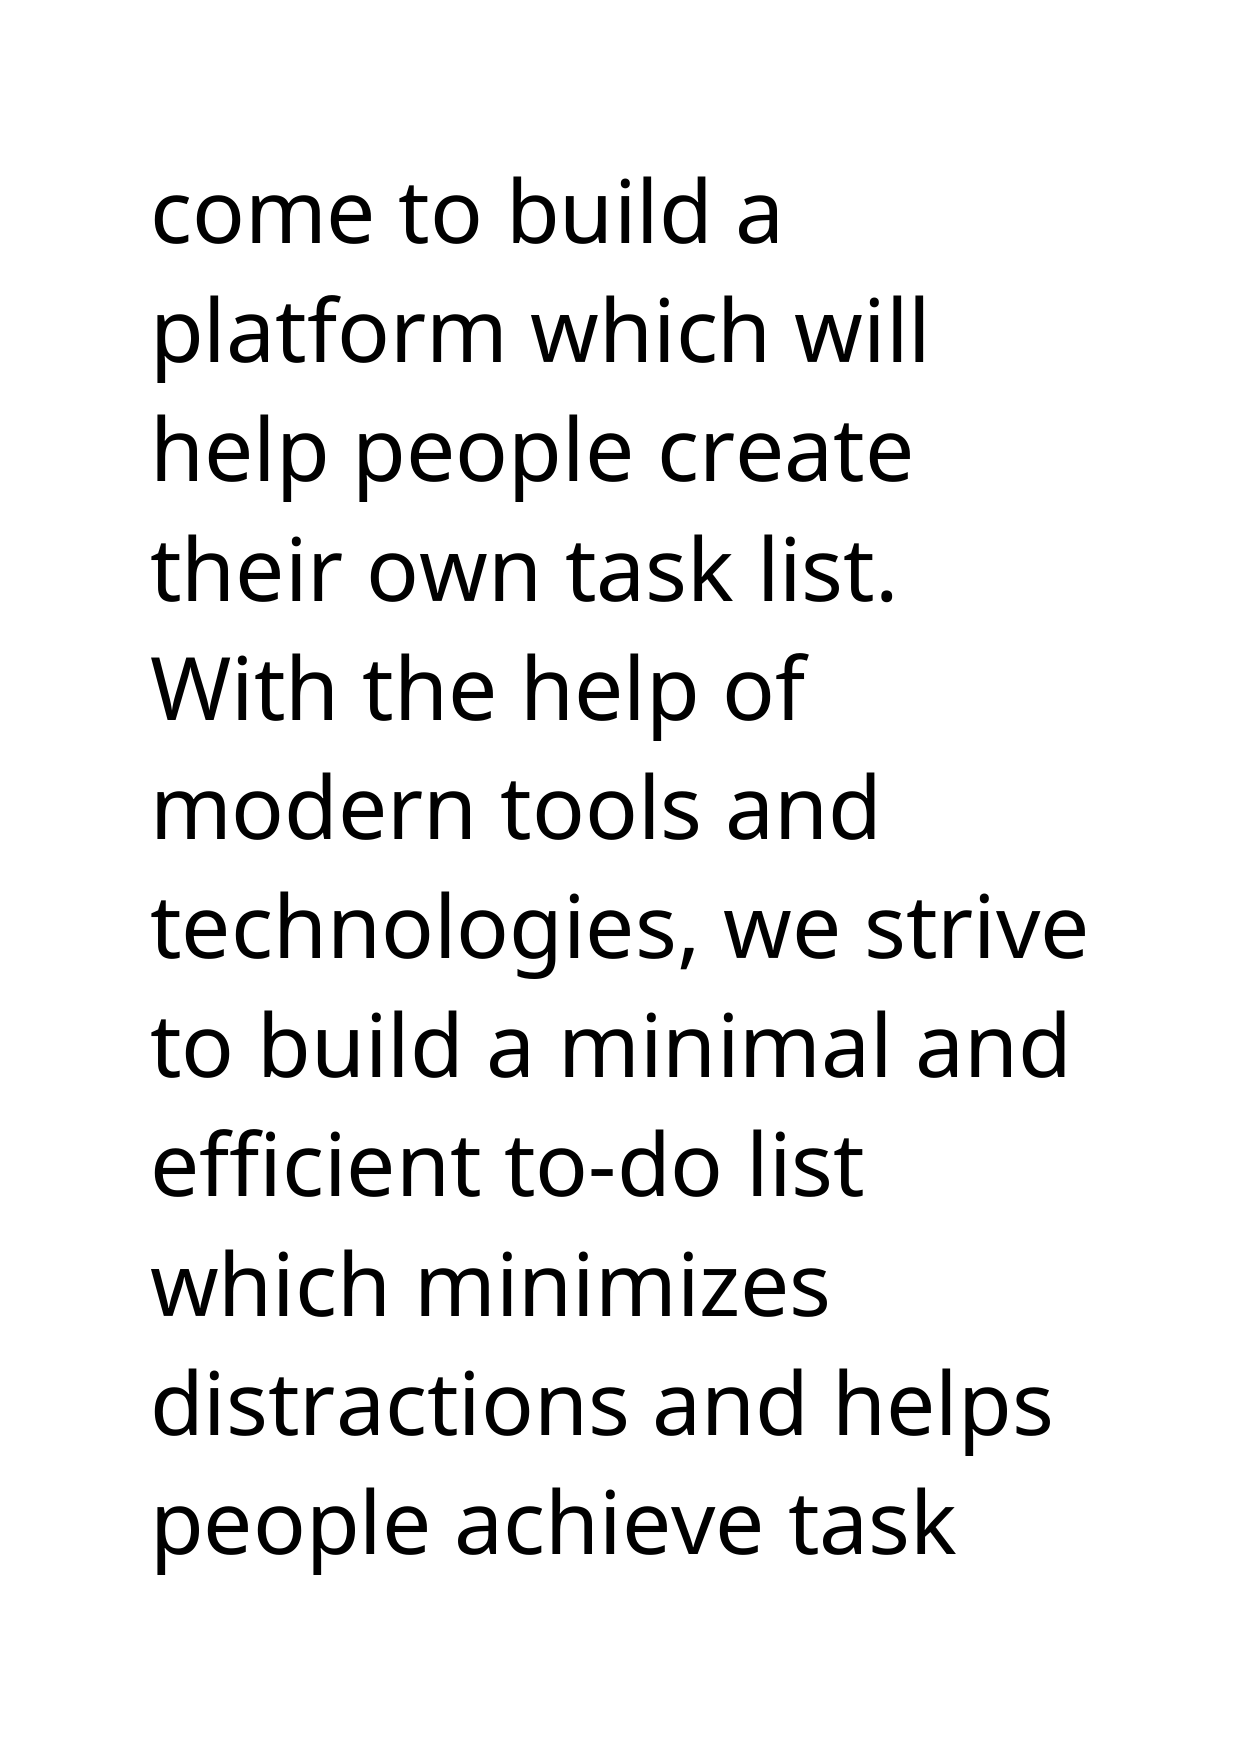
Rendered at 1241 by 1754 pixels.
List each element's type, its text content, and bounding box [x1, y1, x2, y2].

text efficient to-do list which minimizes distractions and helps people achieve task [150, 1103, 1105, 1580]
text come to build a platform which will help people create their own task list. [150, 150, 1105, 627]
text With the help of modern tools and technologies, we strive to build a minimal and [150, 627, 1105, 1103]
